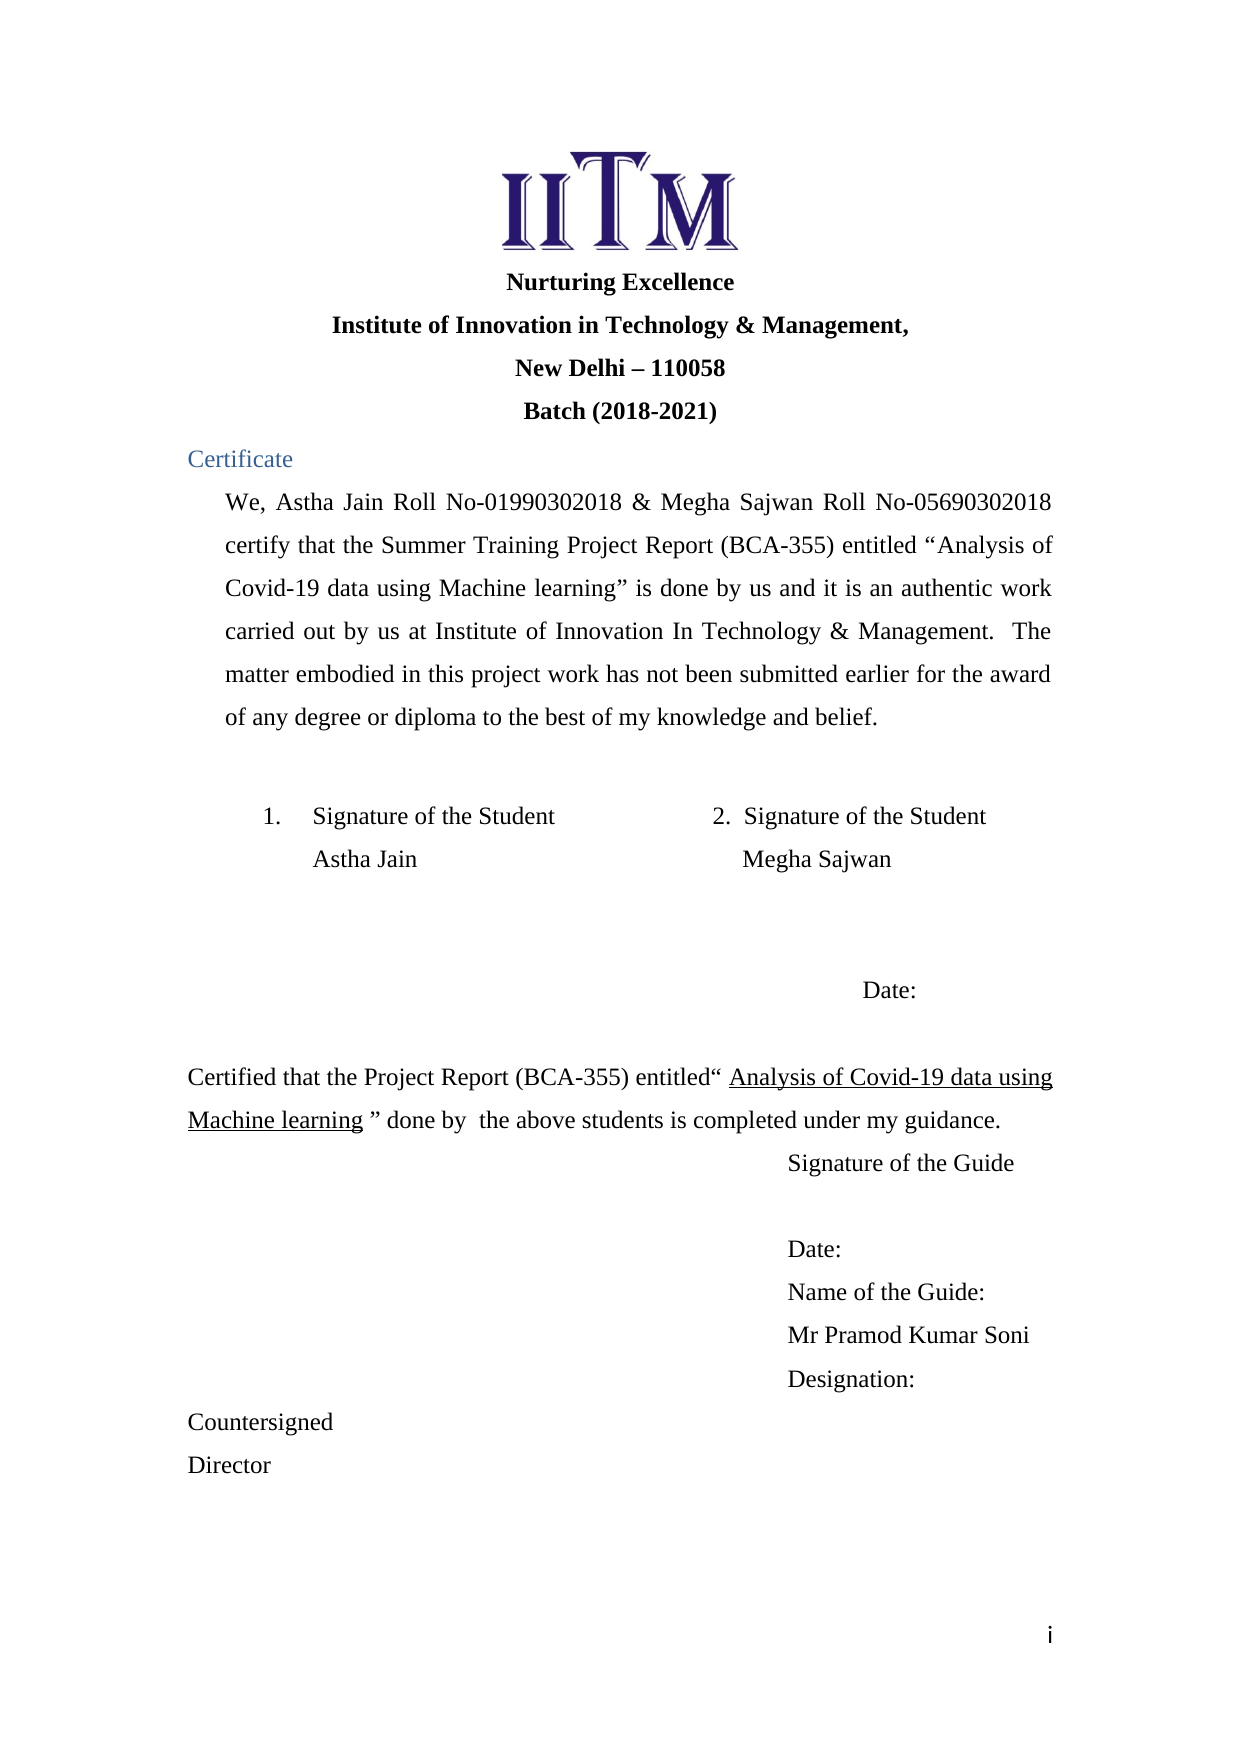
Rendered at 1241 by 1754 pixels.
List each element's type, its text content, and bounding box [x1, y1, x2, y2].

picture [502, 150, 739, 252]
text Batch (2018-2021) [187, 396, 1053, 425]
text Institute of Innovation in Technology & Management, [187, 310, 1053, 339]
text Date: [712, 1234, 1053, 1263]
text Nurturing Excellence [187, 267, 1053, 296]
text Certificate [187, 444, 1053, 472]
text Director [187, 1450, 1053, 1479]
text Astha Jain Megha Sajwan [262, 844, 1053, 873]
text Countersigned [187, 1407, 1053, 1436]
text We, Astha Jain Roll No-01990302018 & Megha Sajwan Roll No-05690302018 certify that the Summer Training Project Report (BCA-355) entitled “Analysis of Covid-19 data using Machine learning” is done by us and it is an authentic work carried out by us at Institute of Innovation In Technology & Management. The matter embodied in this project work has not been submitted earlier for the award of any degree or diploma to the best of my knowledge and belief. [225, 487, 1053, 731]
text Designation: [262, 1364, 1053, 1392]
text Mr Pramod Kumar Soni [712, 1321, 1053, 1349]
text New Delhi – 110058 [187, 353, 1053, 382]
text Date: [862, 976, 1053, 1004]
text 1. Signature of the Student 2. Signature of the Student [262, 801, 1053, 830]
text Name of the Guide: [712, 1277, 1053, 1306]
text Signature of the Guide [712, 1148, 1053, 1177]
text Certified that the Project Report (BCA-355) entitled“ Analysis of Covid-19 data using Machine learning ” done by the above students is completed under my guidance. [187, 1062, 1053, 1134]
